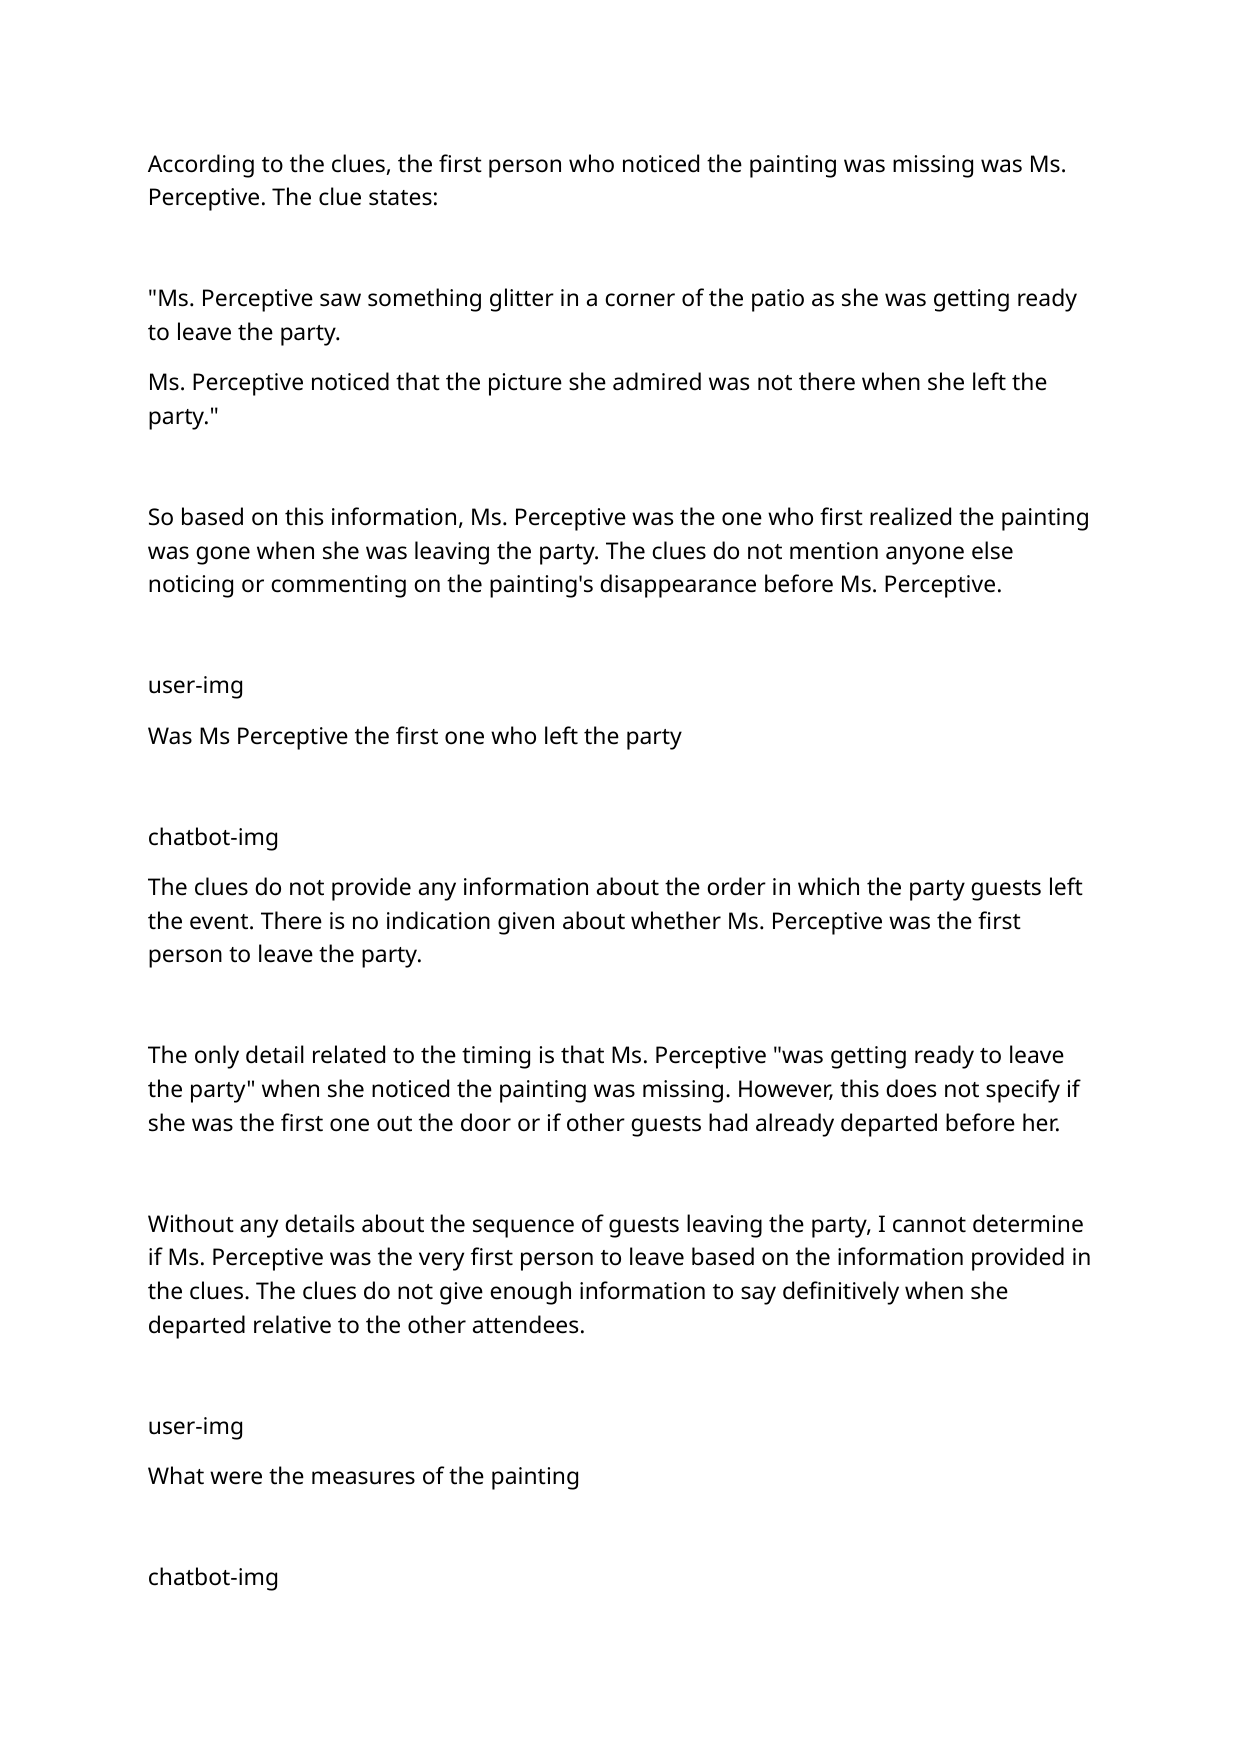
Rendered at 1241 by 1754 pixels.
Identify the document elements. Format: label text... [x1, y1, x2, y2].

text According to the clues, the first person who noticed the painting was missing was Ms. Perceptive. The clue states: [148, 148, 1093, 213]
text Without any details about the sequence of guests leaving the party, I cannot determine if Ms. Perceptive was the very first person to leave based on the information provided in the clues. The clues do not give enough information to say definitively when she departed relative to the other attendees. [148, 1208, 1093, 1340]
text The only detail related to the timing is that Ms. Perceptive "was getting ready to leave the party" when she noticed the painting was missing. However, this does not specify if she was the first one out the door or if other guests had already departed before her. [148, 1039, 1093, 1138]
text "Ms. Perceptive saw something glitter in a corner of the patio as she was getting ready to leave the party. [148, 282, 1093, 347]
text So based on this information, Ms. Perceptive was the one who first realized the painting was gone when she was leaving the party. The clues do not mention anyone else noticing or commenting on the painting's disappearance before Ms. Perceptive. [148, 501, 1093, 600]
text chatbot-img [148, 821, 1093, 852]
text The clues do not provide any information about the order in which the party guests left the event. There is no indication given about whether Ms. Perceptive was the first person to leave the party. [148, 871, 1093, 970]
text user-img [148, 669, 1093, 701]
text What were the measures of the painting [148, 1460, 1093, 1491]
text Was Ms Perceptive the first one who left the party [148, 720, 1093, 751]
text chatbot-img [148, 1561, 1093, 1592]
text user-img [148, 1410, 1093, 1441]
text Ms. Perceptive noticed that the picture she admired was not there when she left the party." [148, 366, 1093, 431]
